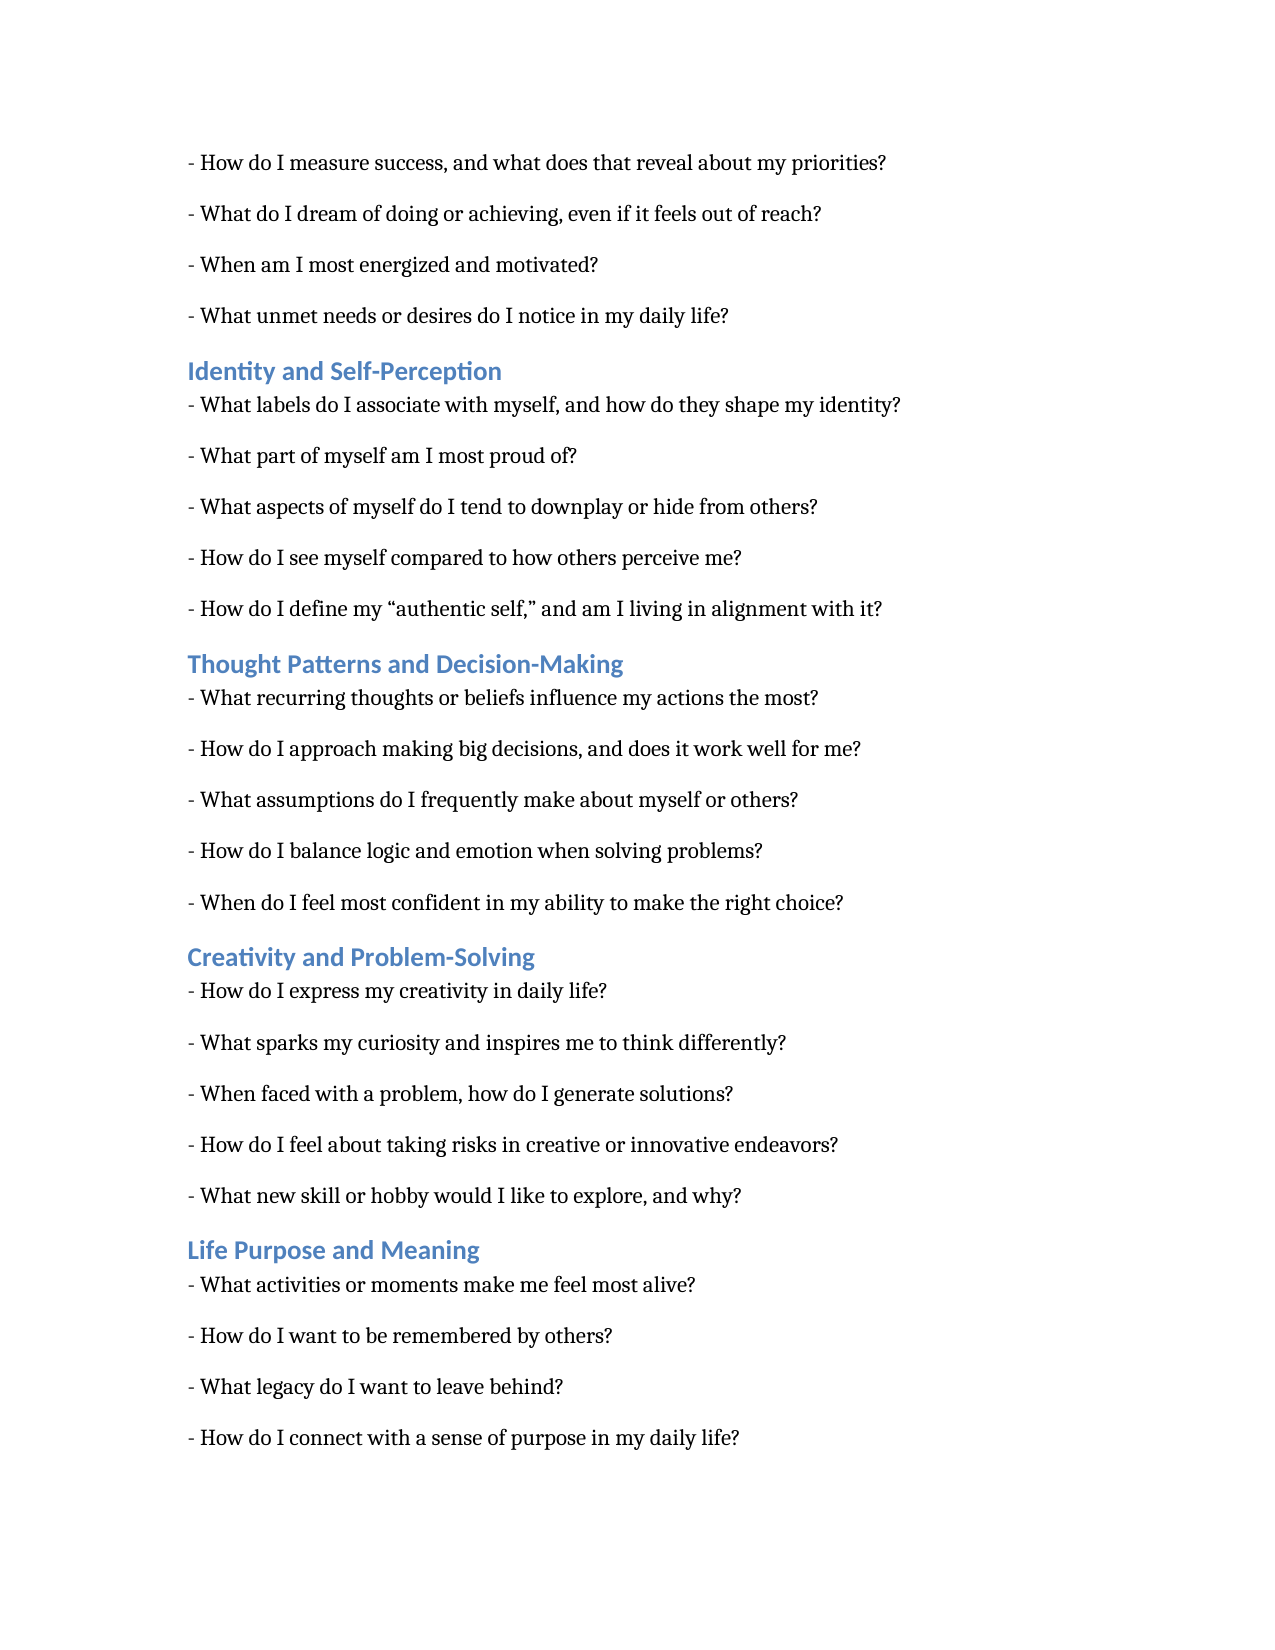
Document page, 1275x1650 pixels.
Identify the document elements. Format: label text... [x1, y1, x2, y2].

text - How do I see myself compared to how others perceive me? [187, 545, 1087, 572]
text - When do I feel most confident in my ability to make the right choice? [187, 889, 1087, 916]
text - When am I most energized and motivated? [187, 252, 1087, 278]
subtitle Thought Patterns and Decision-Making [187, 647, 1087, 680]
text - How do I connect with a sense of purpose in my daily life? [187, 1424, 1087, 1451]
text - How do I express my creativity in daily life? [187, 978, 1087, 1005]
text - How do I want to be remembered by others? [187, 1322, 1087, 1349]
text - What assumptions do I frequently make about myself or others? [187, 787, 1087, 814]
text - How do I feel about taking risks in creative or innovative endeavors? [187, 1131, 1087, 1158]
text - What aspects of myself do I tend to downplay or hide from others? [187, 494, 1087, 521]
text - What new skill or hobby would I like to explore, and why? [187, 1182, 1087, 1209]
text - What unmet needs or desires do I notice in my daily life? [187, 303, 1087, 329]
text - How do I define my “authentic self,” and am I living in alignment with it? [187, 596, 1087, 623]
text - What part of myself am I most proud of? [187, 443, 1087, 469]
text - How do I balance logic and emotion when solving problems? [187, 838, 1087, 865]
text - When faced with a problem, how do I generate solutions? [187, 1080, 1087, 1107]
subtitle Life Purpose and Meaning [187, 1233, 1087, 1267]
subtitle Creativity and Problem-Solving [187, 940, 1087, 973]
text - What sparks my curiosity and inspires me to think differently? [187, 1029, 1087, 1056]
subtitle Identity and Self-Perception [187, 354, 1087, 387]
text - What activities or moments make me feel most alive? [187, 1271, 1087, 1298]
text - What do I dream of doing or achieving, even if it feels out of reach? [187, 201, 1087, 227]
text - What legacy do I want to leave behind? [187, 1373, 1087, 1400]
text - How do I approach making big decisions, and does it work well for me? [187, 736, 1087, 763]
text - How do I measure success, and what does that reveal about my priorities? [187, 150, 1087, 176]
text - What recurring thoughts or beliefs influence my actions the most? [187, 685, 1087, 712]
text - What labels do I associate with myself, and how do they shape my identity? [187, 392, 1087, 418]
